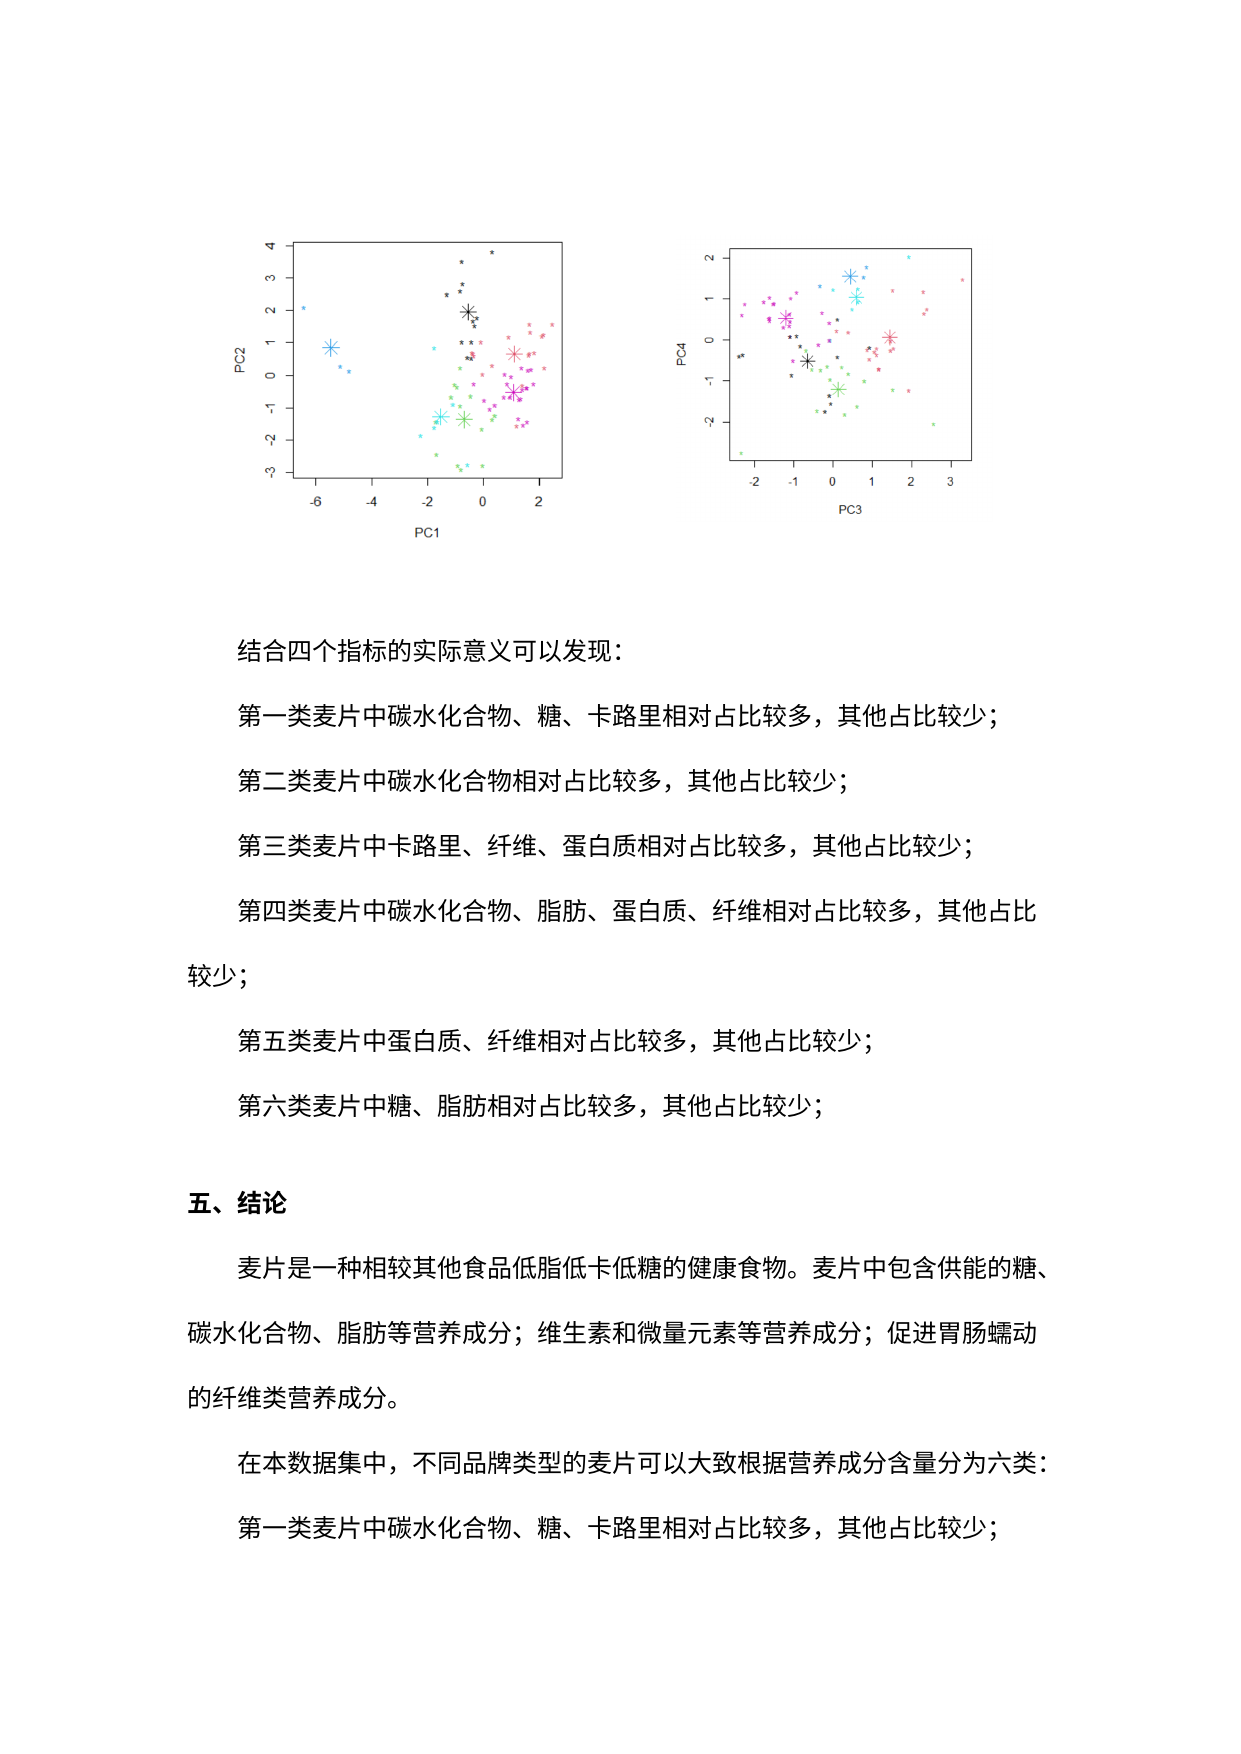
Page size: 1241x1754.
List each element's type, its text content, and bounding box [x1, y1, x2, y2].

text 结合四个指标的实际意义可以发现： [187, 617, 1053, 682]
text 第五类麦片中蛋白质、纤维相对占比较多，其他占比较少； [187, 1007, 1053, 1072]
text 第六类麦片中糖、脂肪相对占比较多，其他占比较少； [187, 1072, 1053, 1137]
text 第一类麦片中碳水化合物、糖、卡路里相对占比较多，其他占比较少； [187, 1494, 1053, 1559]
picture [231, 194, 584, 546]
text 第四类麦片中碳水化合物、脂肪、蛋白质、纤维相对占比较多，其他占比较少； [187, 877, 1053, 1007]
text 第二类麦片中碳水化合物相对占比较多，其他占比较少； [187, 747, 1053, 812]
text 麦片是一种相较其他食品低脂低卡低糖的健康食物。麦片中包含供能的糖、碳水化合物、脂肪等营养成分；维生素和微量元素等营养成分；促进胃肠蠕动的纤维类营养成分。 [187, 1234, 1053, 1429]
text 第一类麦片中碳水化合物、糖、卡路里相对占比较多，其他占比较少； [187, 682, 1053, 747]
text 第三类麦片中卡路里、纤维、蛋白质相对占比较多，其他占比较少； [187, 812, 1053, 877]
text 在本数据集中，不同品牌类型的麦片可以大致根据营养成分含量分为六类： [187, 1429, 1053, 1494]
text 五、结论 [187, 1169, 1053, 1234]
picture [676, 235, 993, 522]
